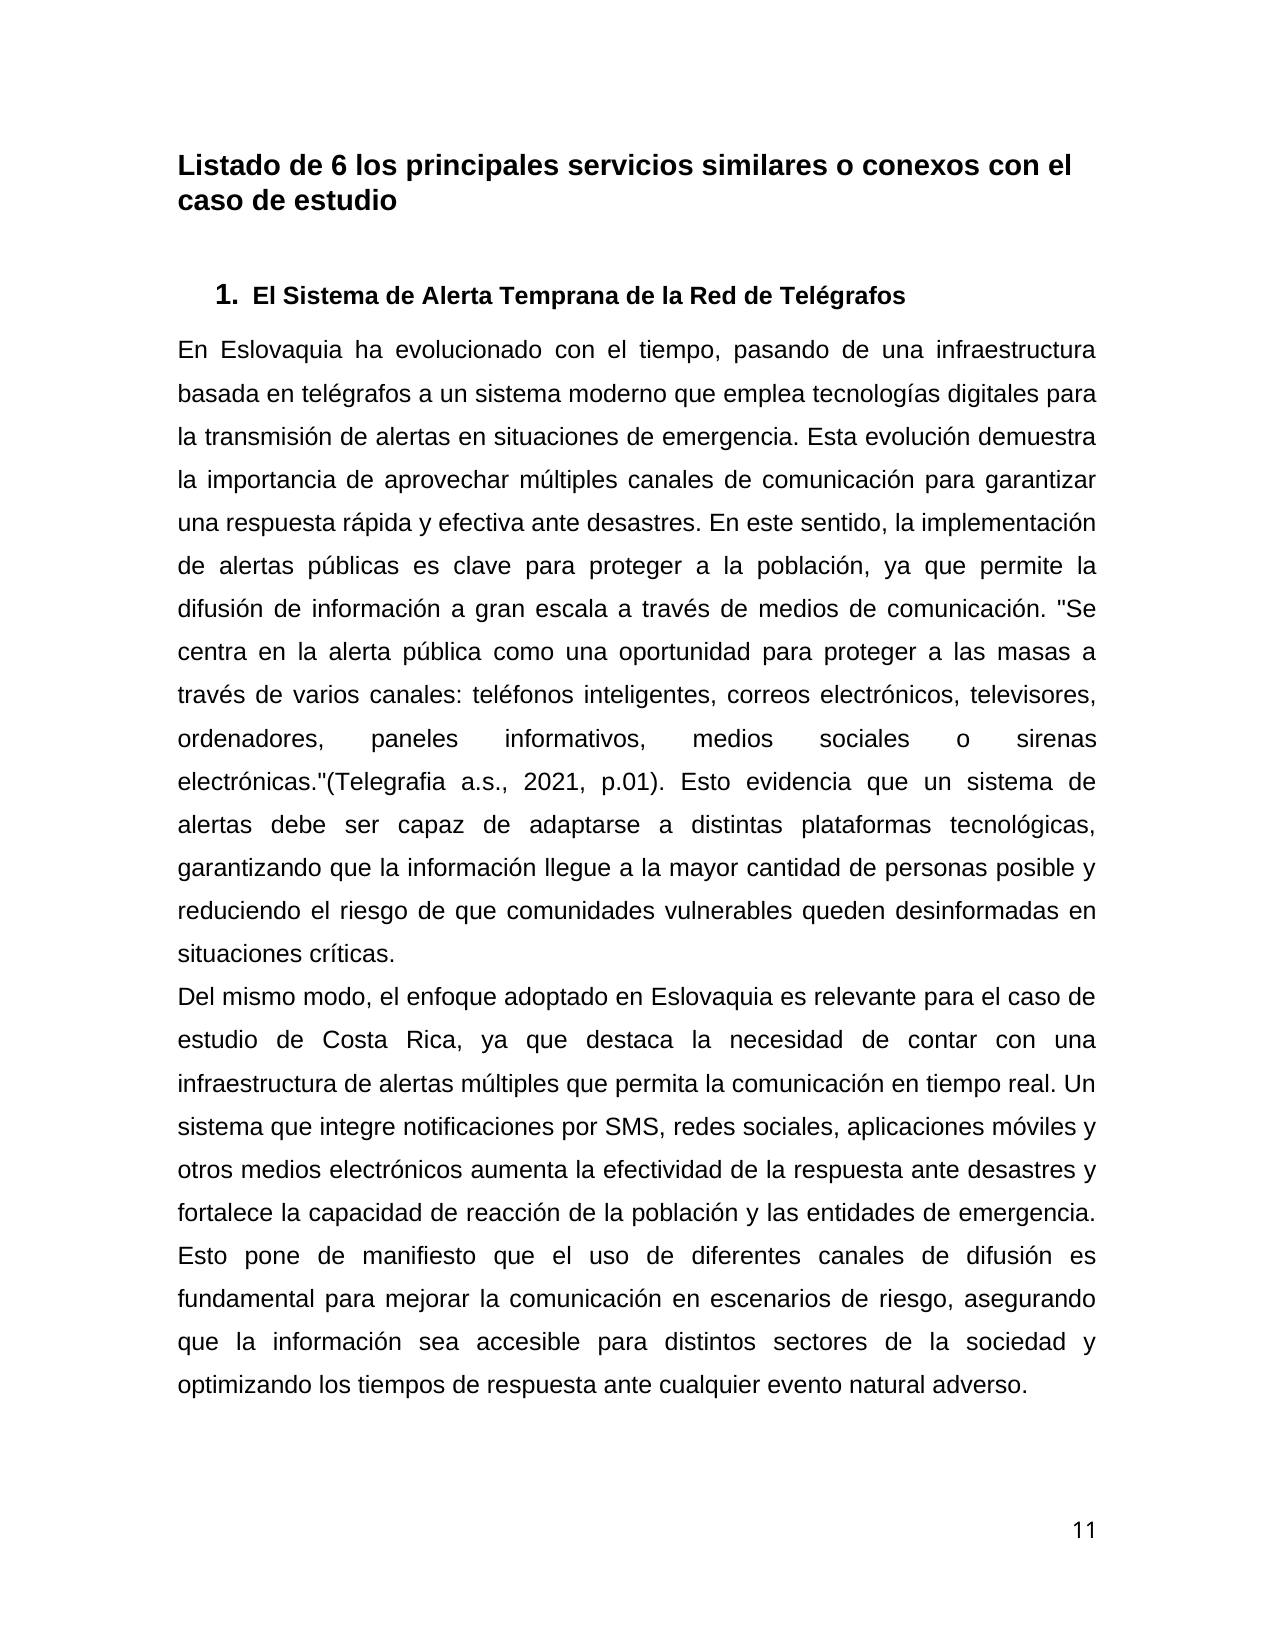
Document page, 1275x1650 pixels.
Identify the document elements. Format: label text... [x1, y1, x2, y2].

text Del mismo modo, el enfoque adoptado en Eslovaquia es relevante para el caso de estudio de Costa Rica, ya que destaca la necesidad de contar con una infraestructura de alertas múltiples que permita la comunicación en tiempo real. Un sistema que integre notificaciones por SMS, redes sociales, aplicaciones móviles y otros medios electrónicos aumenta la efectividad de la respuesta ante desastres y fortalece la capacidad de reacción de la población y las entidades de emergencia. Esto pone de manifiesto que el uso de diferentes canales de difusión es fundamental para mejorar la comunicación en escenarios de riesgo, asegurando que la información sea accesible para distintos sectores de la sociedad y optimizando los tiempos de respuesta ante cualquier evento natural adverso. [177, 982, 1098, 1399]
subtitle El Sistema de Alerta Temprana de la Red de Telégrafos [215, 277, 1098, 310]
text En Eslovaquia ha evolucionado con el tiempo, pasando de una infraestructura basada en telégrafos a un sistema moderno que emplea tecnologías digitales para la transmisión de alertas en situaciones de emergencia. Esta evolución demuestra la importancia de aprovechar múltiples canales de comunicación para garantizar una respuesta rápida y efectiva ante desastres. En este sentido, la implementación de alertas públicas es clave para proteger a la población, ya que permite la difusión de información a gran escala a través de medios de comunicación. "Se centra en la alerta pública como una oportunidad para proteger a las masas a través de varios canales: teléfonos inteligentes, correos electrónicos, televisores, ordenadores, paneles informativos, medios sociales o sirenas electrónicas."(Telegrafia a.s., 2021, p.01). Esto evidencia que un sistema de alertas debe ser capaz de adaptarse a distintas plataformas tecnológicas, garantizando que la información llegue a la mayor cantidad de personas posible y reduciendo el riesgo de que comunidades vulnerables queden desinformadas en situaciones críticas. [177, 335, 1098, 968]
subtitle Listado de 6 los principales servicios similares o conexos con el caso de estudio [177, 148, 1098, 217]
